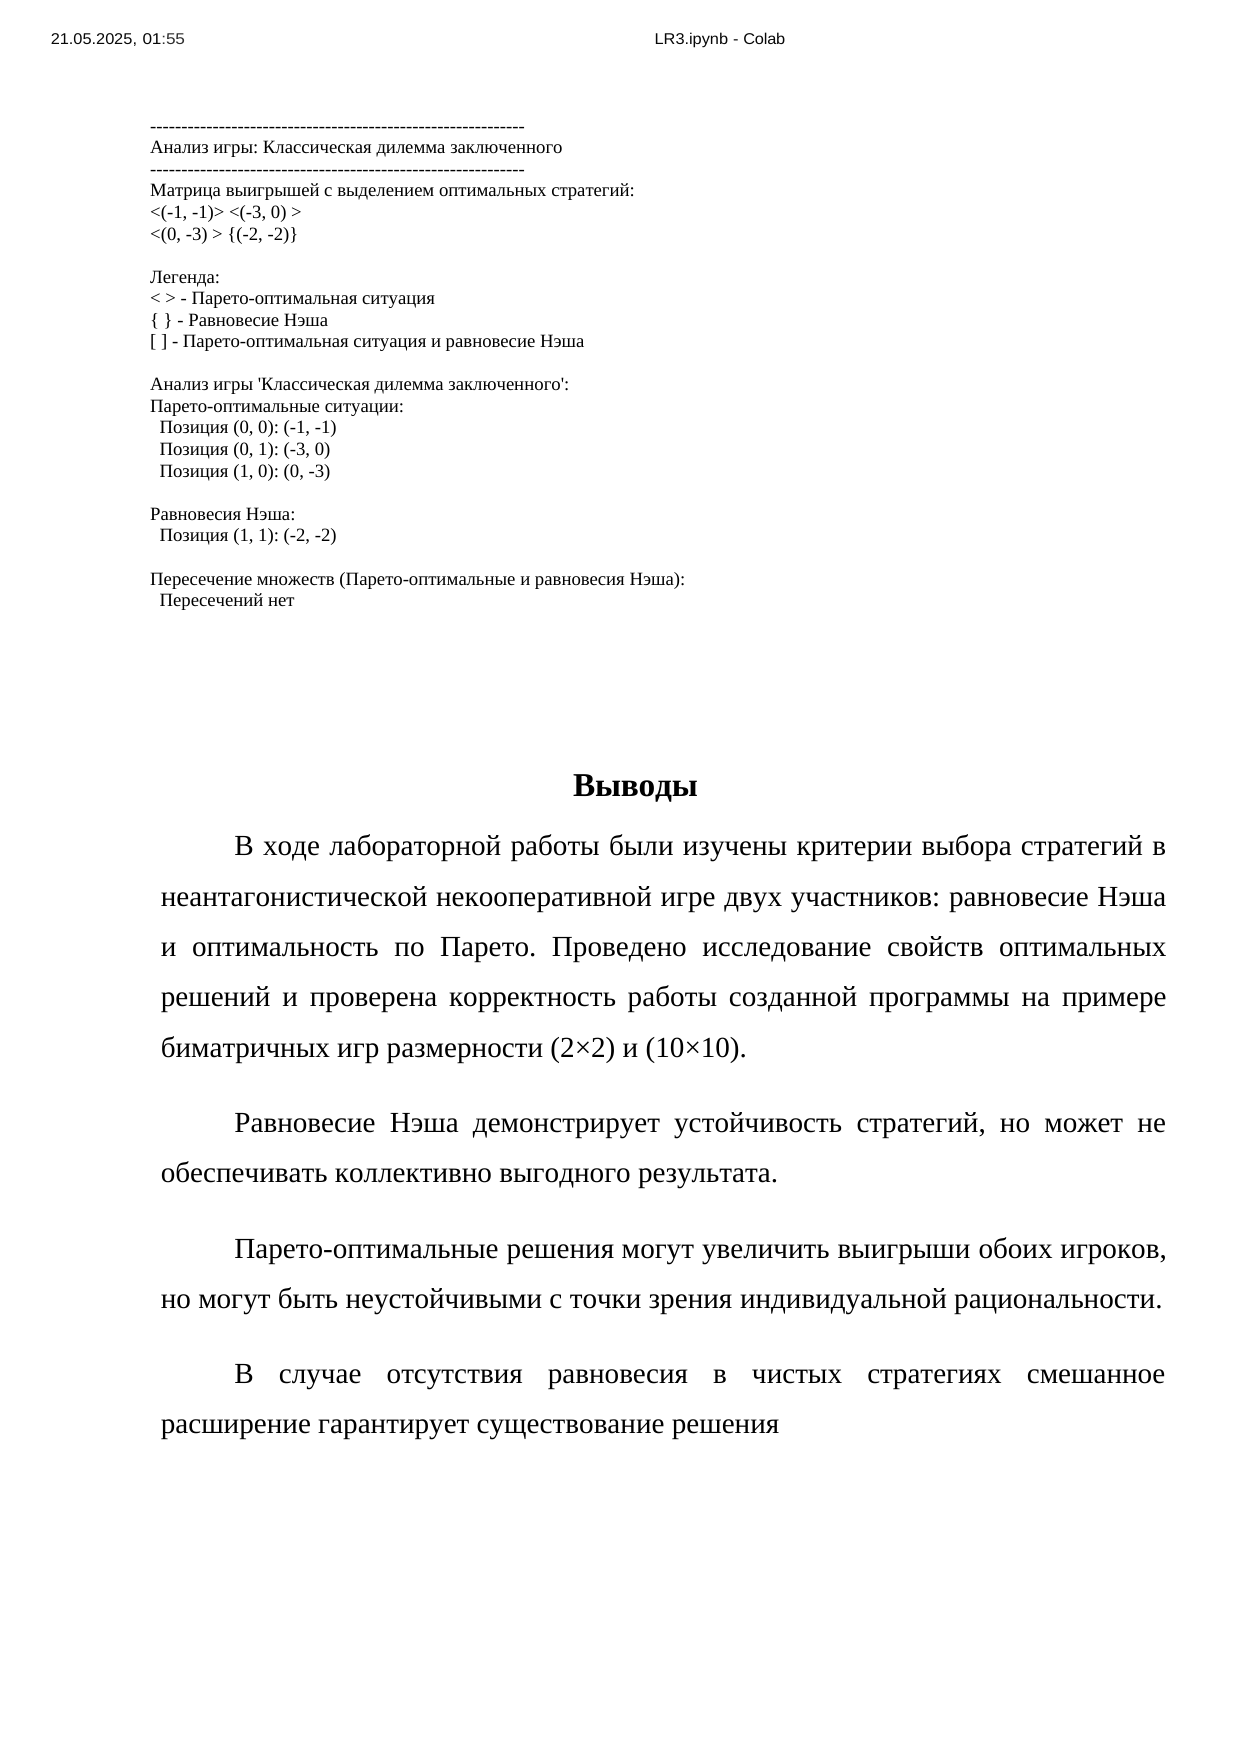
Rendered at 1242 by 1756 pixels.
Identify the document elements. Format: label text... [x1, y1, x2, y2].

text Позиция (1, 0): (0, -3) [150, 459, 1192, 481]
text Парето-оптимальные ситуации: [150, 395, 1192, 416]
text Равновесие Нэша демонстрирует устойчивость стратегий, но может не обеспечивать коллективно выгодного результата. [161, 1105, 1167, 1189]
text <(-1, -1)> <(-3, 0) > [150, 201, 1192, 222]
text Позиция (1, 1): (-2, -2) [150, 524, 1192, 546]
text Легенда: [150, 266, 1192, 287]
text [ ] - Парето-оптимальная ситуация и равновесие Нэша [150, 330, 1192, 352]
text Анализ игры: Классическая дилемма заключенного [150, 136, 1192, 158]
text Анализ игры 'Классическая дилемма заключенного': [150, 373, 1192, 395]
text { } - Равновесие Нэша [150, 309, 1192, 330]
text Равновесия Нэша: [150, 503, 1192, 524]
text Пересечение множеств (Парето-оптимальные и равновесия Нэша): [150, 567, 1192, 589]
text Пересечений нет [150, 589, 1192, 611]
text <(0, -3) > {(-2, -2)} [150, 222, 1192, 244]
subtitle Выводы [150, 765, 1121, 803]
text Позиция (0, 0): (-1, -1) [150, 416, 1192, 438]
text ------------------------------------------------------------ [150, 158, 1192, 179]
text В случае отсутствия равновесия в чистых стратегиях смешанное расширение гарантирует существование решения [161, 1356, 1166, 1440]
text < > - Парето-оптимальная ситуация [150, 287, 1192, 309]
text Парето-оптимальные решения могут увеличить выигрыши обоих игроков, но могут быть неустойчивыми с точки зрения индивидуальной рациональности. [161, 1231, 1167, 1315]
text ------------------------------------------------------------ [150, 114, 1192, 136]
text Позиция (0, 1): (-3, 0) [150, 438, 1192, 459]
text Матрица выигрышей с выделением оптимальных стратегий: [150, 179, 1192, 201]
text В ходе лабораторной работы были изучены критерии выбора стратегий в неантагонистической некооперативной игре двух участников: равновесие Нэша и оптимальность по Парето. Проведено исследование свойств оптимальных решений и проверена корректность работы созданной программы на примере биматричных игр размерности (2×2) и (10×10). [161, 828, 1167, 1063]
